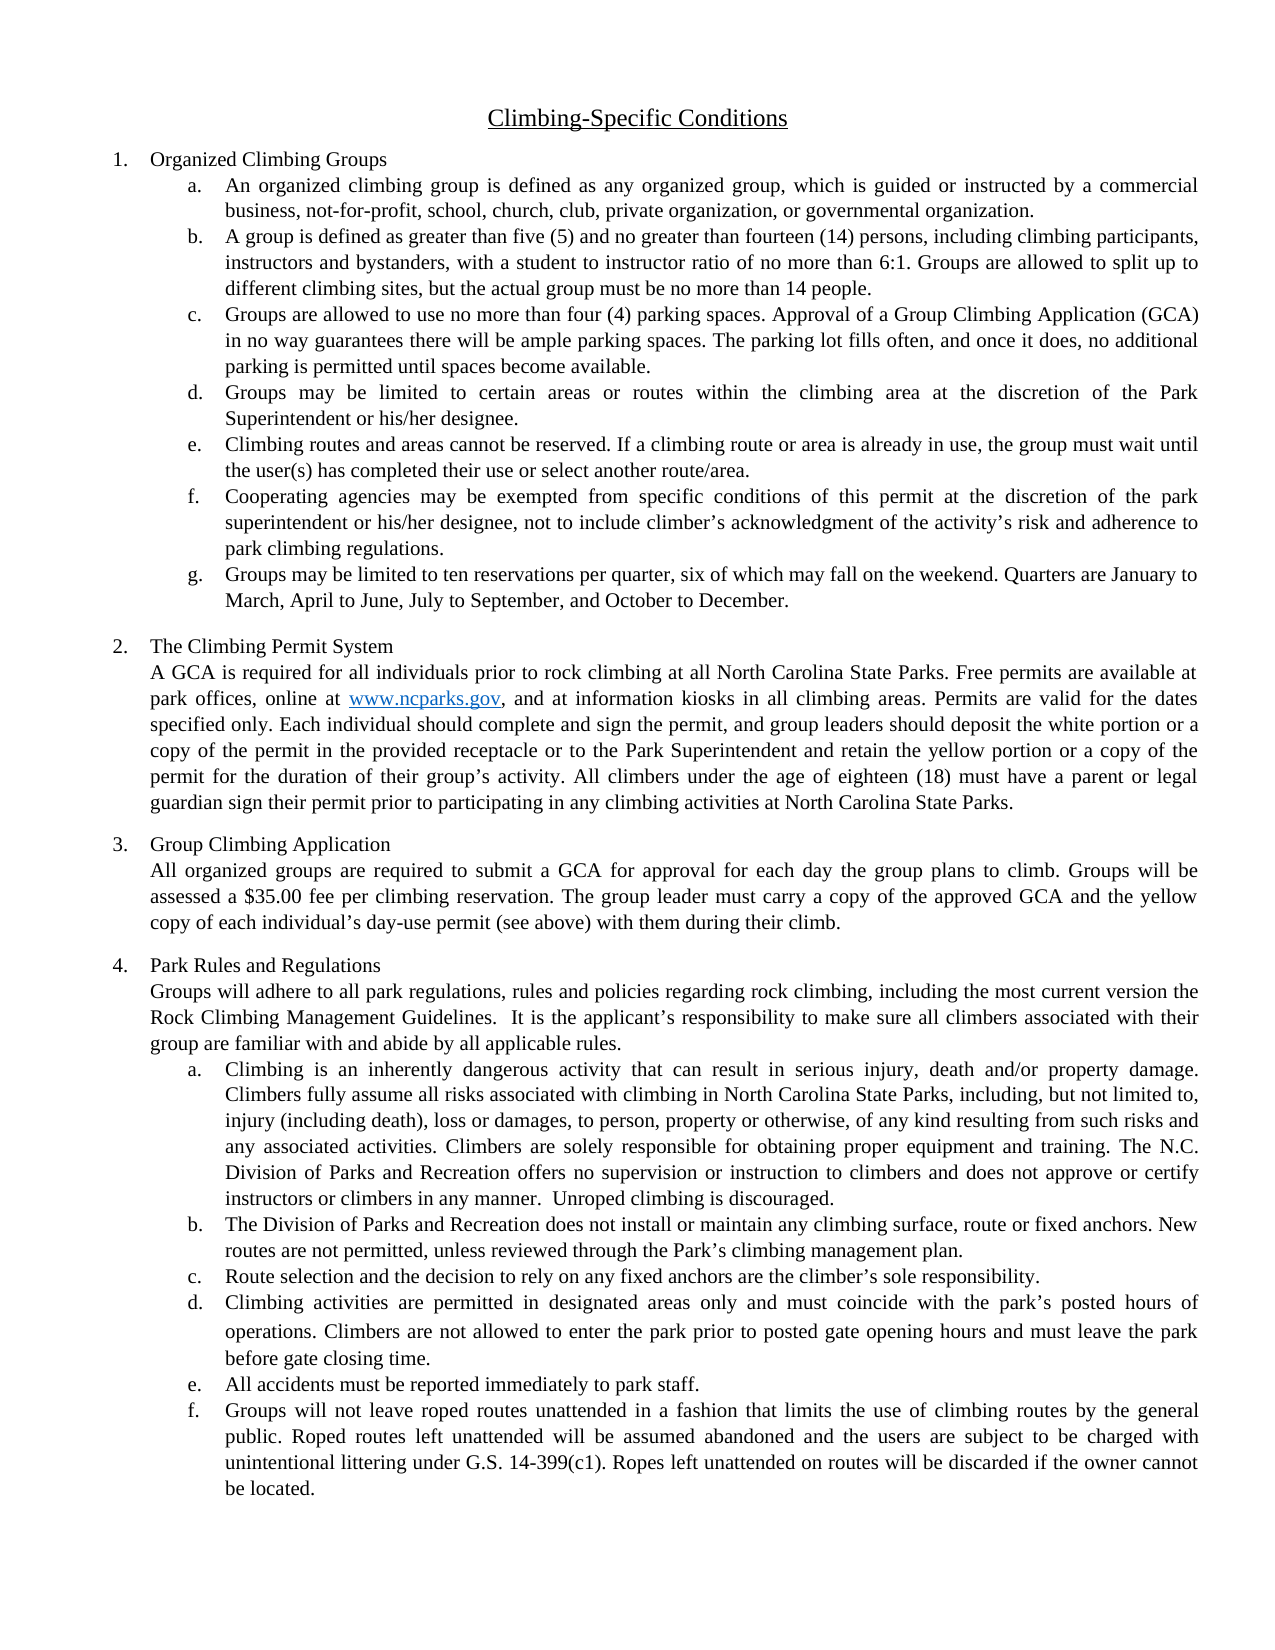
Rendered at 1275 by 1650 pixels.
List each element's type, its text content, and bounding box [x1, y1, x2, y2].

text Climbing-Specific Conditions [75, 103, 1200, 132]
list The Division of Parks and Recreation does not install or maintain any climbing surface, route or fixed anchors. New routes are not permitted, unless reviewed through the Park’s climbing management plan. [187, 1212, 1200, 1262]
list Climbing is an inherently dangerous activity that can result in serious injury, death and/or property damage. Climbers fully assume all risks associated with climbing in North Carolina State Parks, including, but not limited to, injury (including death), loss or damages, to person, property or otherwise, of any kind resulting from such risks and any associated activities. Climbers are solely responsible for obtaining proper equipment and training. The N.C. Division of Parks and Recreation offers no supervision or instruction to climbers and does not approve or certify instructors or climbers in any manner. Unroped climbing is discouraged. [187, 1056, 1200, 1210]
list Groups will not leave roped routes unattended in a fashion that limits the use of climbing routes by the general public. Roped routes left unattended will be assumed abandoned and the users are subject to be charged with unintentional littering under G.S. 14-399(c1). Ropes left unattended on routes will be discarded if the owner cannot be located. [187, 1398, 1200, 1500]
list Park Rules and Regulations [112, 953, 1200, 977]
text Groups will adhere to all park regulations, rules and policies regarding rock climbing, including the most current version the Rock Climbing Management Guidelines. It is the applicant’s responsibility to make sure all climbers associated with their group are familiar with and abide by all applicable rules. [150, 979, 1200, 1054]
list Groups may be limited to certain areas or routes within the climbing area at the discretion of the Park Superintendent or his/her designee. [187, 380, 1200, 430]
text All organized groups are required to submit a GCA for approval for each day the group plans to climb. Groups will be assessed a $35.00 fee per climbing reservation. The group leader must carry a copy of the approved GCA and the yellow copy of each individual’s day-use permit (see above) with them during their climb. [150, 858, 1200, 934]
list The Climbing Permit System [112, 634, 1200, 658]
list Groups may be limited to ten reservations per quarter, six of which may fall on the weekend. Quarters are January to March, April to June, July to September, and October to December. [187, 562, 1200, 612]
list Group Climbing Application [112, 832, 1200, 856]
list Groups are allowed to use no more than four (4) parking spaces. Approval of a Group Climbing Application (GCA) in no way guarantees there will be ample parking spaces. The parking lot fills often, and once it does, no additional parking is permitted until spaces become available. [187, 302, 1200, 378]
list All accidents must be reported immediately to park staff. [187, 1372, 1200, 1396]
list An organized climbing group is defined as any organized group, which is guided or instructed by a commercial business, not-for-profit, school, church, club, private organization, or governmental organization. [187, 172, 1200, 222]
list Climbing activities are permitted in designated areas only and must coincide with the park’s posted hours of operations. Climbers are not allowed to enter the park prior to posted gate opening hours and must leave the park before gate closing time. [187, 1290, 1200, 1370]
text A GCA is required for all individuals prior to rock climbing at all North Carolina State Parks. Free permits are available at park offices, online at www.ncparks.gov, and at information kiosks in all climbing areas. Permits are valid for the dates specified only. Each individual should complete and sign the permit, and group leaders should deposit the white portion or a copy of the permit in the provided receptacle or to the Park Superintendent and retain the yellow portion or a copy of the permit for the duration of their group’s activity. All climbers under the age of eighteen (18) must have a parent or legal guardian sign their permit prior to participating in any climbing activities at North Carolina State Parks. [150, 660, 1200, 814]
list Cooperating agencies may be exempted from specific conditions of this permit at the discretion of the park superintendent or his/her designee, not to include climber’s acknowledgment of the activity’s risk and adherence to park climbing regulations. [187, 484, 1200, 560]
list Climbing routes and areas cannot be reserved. If a climbing route or area is already in use, the group must wait until the user(s) has completed their use or select another route/area. [187, 432, 1200, 482]
list A group is defined as greater than five (5) and no greater than fourteen (14) persons, including climbing participants, instructors and bystanders, with a student to instructor ratio of no more than 6:1. Groups are allowed to split up to different climbing sites, but the actual group must be no more than 14 people. [187, 224, 1200, 300]
list Organized Climbing Groups [112, 147, 1200, 171]
list Route selection and the decision to rely on any fixed anchors are the climber’s sole responsibility. [187, 1264, 1200, 1288]
